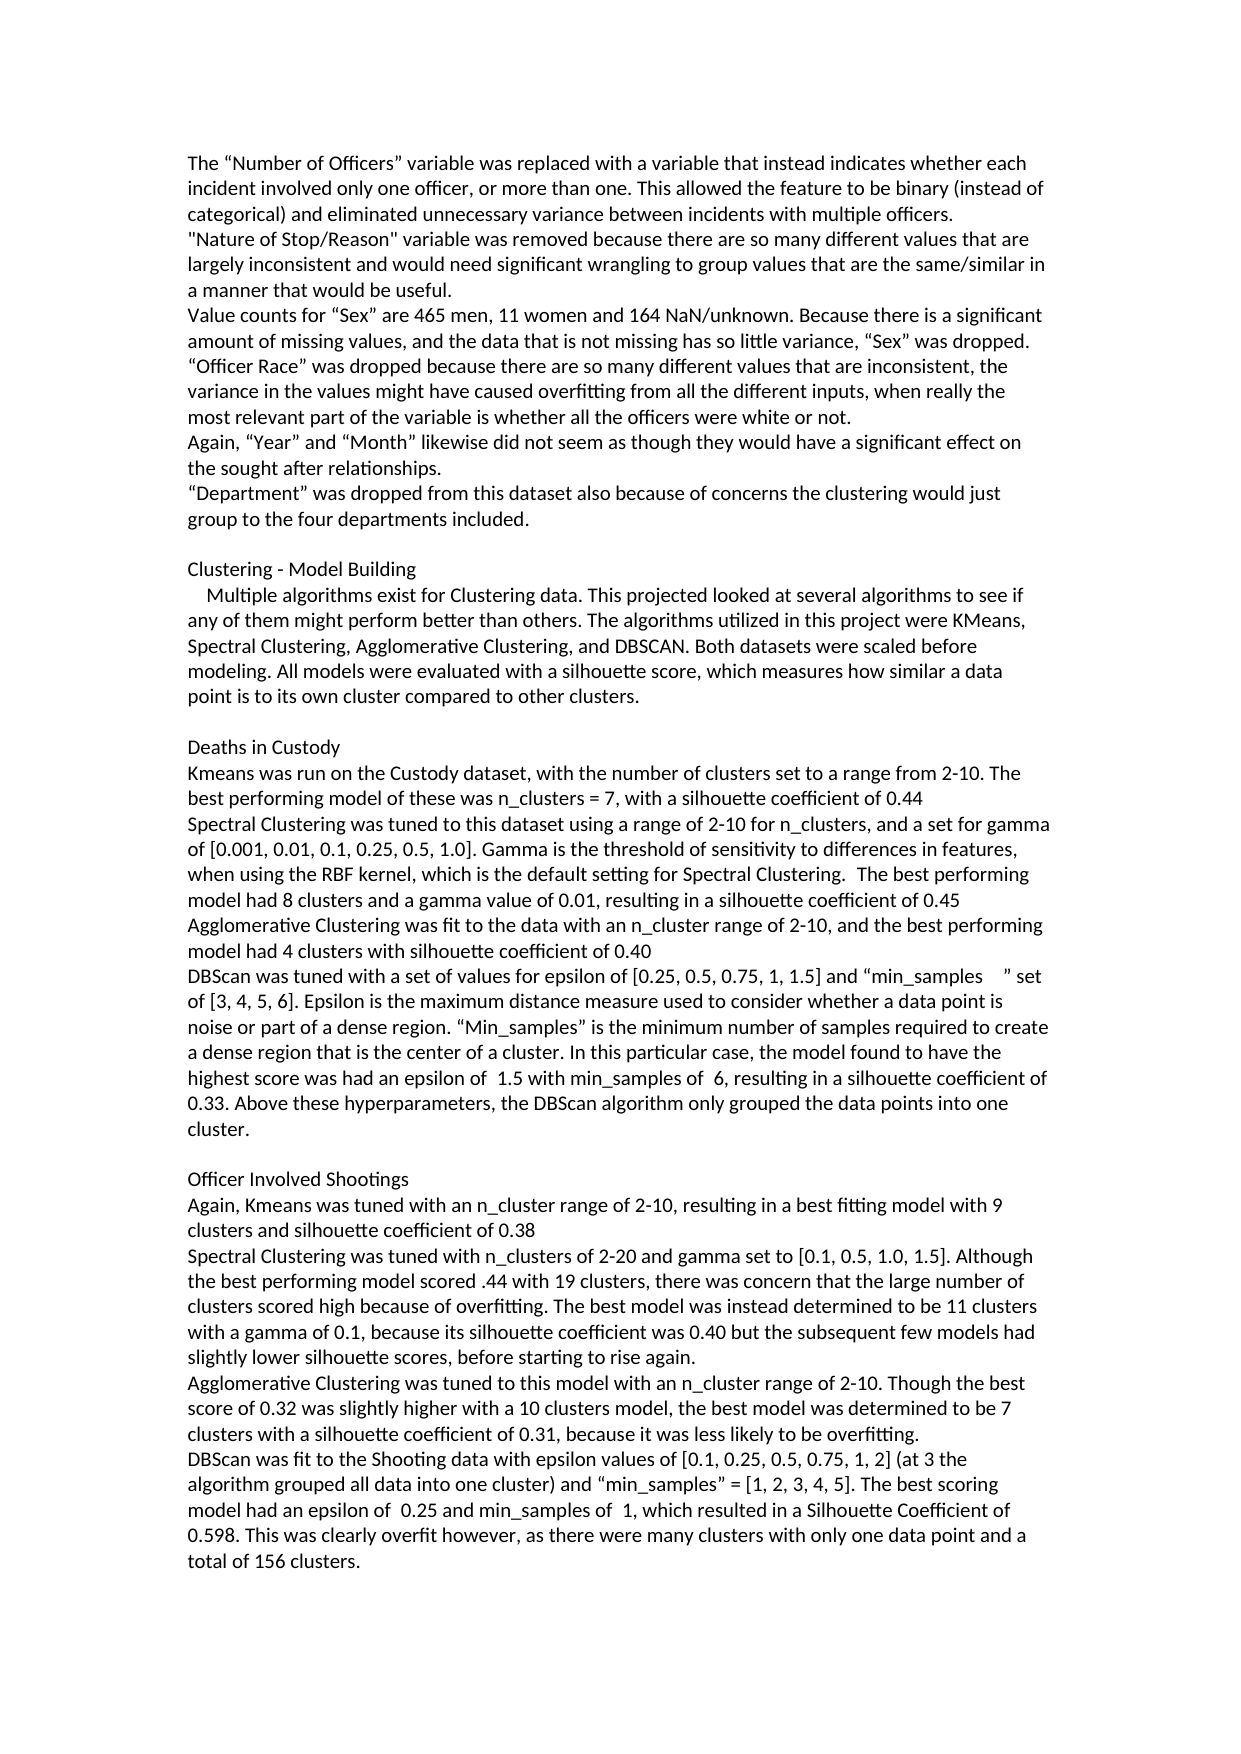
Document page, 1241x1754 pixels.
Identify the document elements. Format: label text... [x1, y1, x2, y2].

text Clustering - Model Building [187, 557, 1053, 582]
text Again, “Year” and “Month” likewise did not seem as though they would have a significant effect on the sought after relationships. [187, 429, 1053, 480]
text Officer Involved Shootings [187, 1167, 1053, 1192]
text Again, Kmeans was tuned with an n_cluster range of 2-10, resulting in a best fitting model with 9 clusters and silhouette coefficient of 0.38 [187, 1192, 1053, 1243]
text DBScan was tuned with a set of values for epsilon of [0.25, 0.5, 0.75, 1, 1.5] and “min_samples ” set of [3, 4, 5, 6]. Epsilon is the maximum distance measure used to consider whether a data point is noise or part of a dense region. “Min_samples” is the minimum number of samples required to create a dense region that is the center of a cluster. In this particular case, the model found to have the highest score was had an epsilon of 1.5 with min_samples of 6, resulting in a silhouette coefficient of 0.33. Above these hyperparameters, the DBScan algorithm only grouped the data points into one cluster. [187, 963, 1053, 1141]
text "Nature of Stop/Reason" variable was removed because there are so many different values that are largely inconsistent and would need significant wrangling to group values that are the same/similar in a manner that would be useful. [187, 226, 1053, 302]
text Multiple algorithms exist for Clustering data. This projected looked at several algorithms to see if any of them might perform better than others. The algorithms utilized in this project were KMeans, Spectral Clustering, Agglomerative Clustering, and DBSCAN. Both datasets were scaled before modeling. All models were evaluated with a silhouette score, which measures how similar a data point is to its own cluster compared to other clusters. [187, 582, 1053, 709]
text “Officer Race” was dropped because there are so many different values that are inconsistent, the variance in the values might have caused overfitting from all the different inputs, when really the most relevant part of the variable is whether all the officers were white or not. [187, 353, 1053, 429]
text “Department” was dropped from this dataset also because of concerns the clustering would just group to the four departments included. [187, 480, 1053, 531]
text DBScan was fit to the Shooting data with epsilon values of [0.1, 0.25, 0.5, 0.75, 1, 2] (at 3 the algorithm grouped all data into one cluster) and “min_samples” = [1, 2, 3, 4, 5]. The best scoring model had an epsilon of 0.25 and min_samples of 1, which resulted in a Silhouette Coefficient of 0.598. This was clearly overfit however, as there were many clusters with only one data point and a total of 156 clusters. [187, 1446, 1053, 1573]
text Value counts for “Sex” are 465 men, 11 women and 164 NaN/unknown. Because there is a significant amount of missing values, and the data that is not missing has so little variance, “Sex” was dropped. [187, 302, 1053, 353]
text Kmeans was run on the Custody dataset, with the number of clusters set to a range from 2-10. The best performing model of these was n_clusters = 7, with a silhouette coefficient of 0.44 [187, 760, 1053, 811]
text Spectral Clustering was tuned to this dataset using a range of 2-10 for n_clusters, and a set for gamma of [0.001, 0.01, 0.1, 0.25, 0.5, 1.0]. Gamma is the threshold of sensitivity to differences in features, when using the RBF kernel, which is the default setting for Spectral Clustering. The best performing model had 8 clusters and a gamma value of 0.01, resulting in a silhouette coefficient of 0.45 [187, 811, 1053, 912]
text The “Number of Officers” variable was replaced with a variable that instead indicates whether each incident involved only one officer, or more than one. This allowed the feature to be binary (instead of categorical) and eliminated unnecessary variance between incidents with multiple officers. [187, 150, 1053, 226]
text Deaths in Custody [187, 734, 1053, 760]
text Agglomerative Clustering was fit to the data with an n_cluster range of 2-10, and the best performing model had 4 clusters with silhouette coefficient of 0.40 [187, 912, 1053, 963]
text Agglomerative Clustering was tuned to this model with an n_cluster range of 2-10. Though the best score of 0.32 was slightly higher with a 10 clusters model, the best model was determined to be 7 clusters with a silhouette coefficient of 0.31, because it was less likely to be overfitting. [187, 1370, 1053, 1446]
text Spectral Clustering was tuned with n_clusters of 2-20 and gamma set to [0.1, 0.5, 1.0, 1.5]. Although the best performing model scored .44 with 19 clusters, there was concern that the large number of clusters scored high because of overfitting. The best model was instead determined to be 11 clusters with a gamma of 0.1, because its silhouette coefficient was 0.40 but the subsequent few models had slightly lower silhouette scores, before starting to rise again. [187, 1243, 1053, 1370]
